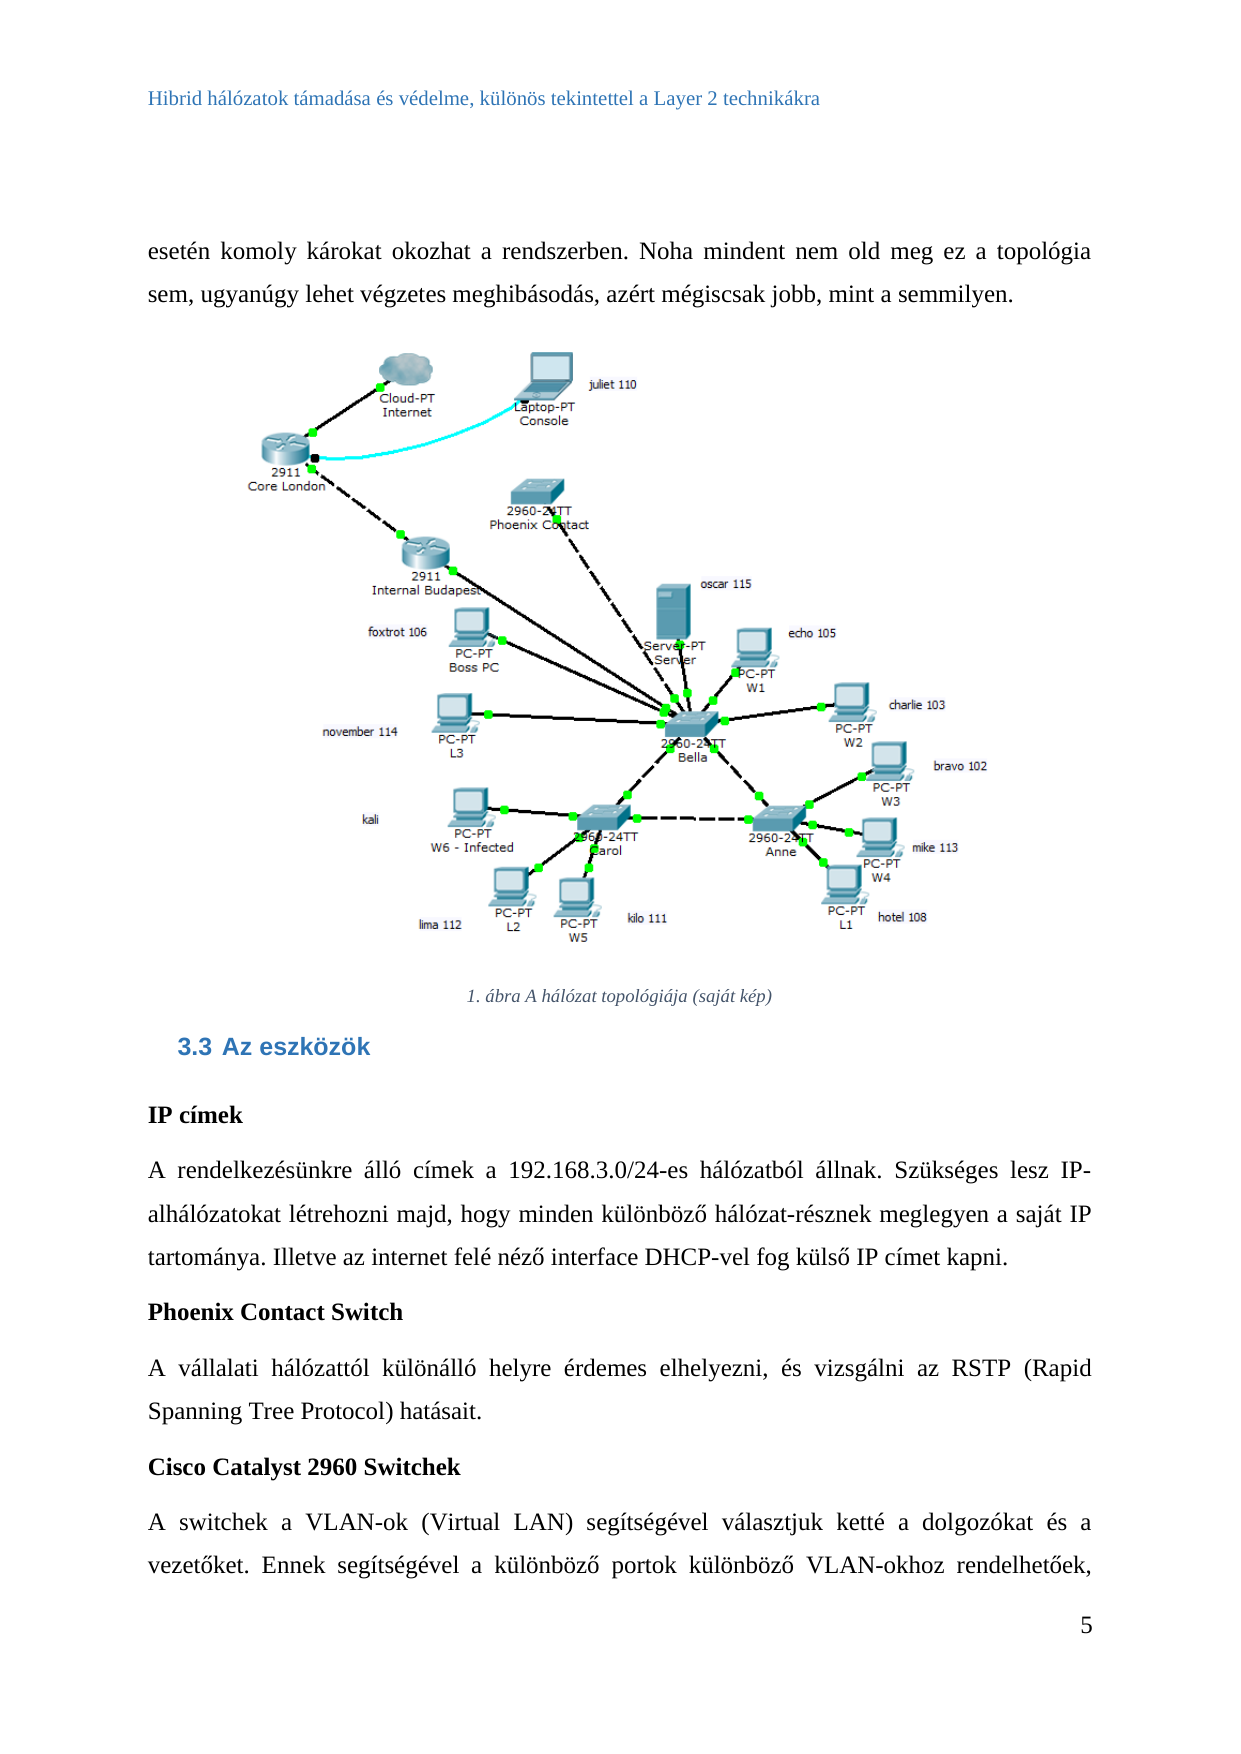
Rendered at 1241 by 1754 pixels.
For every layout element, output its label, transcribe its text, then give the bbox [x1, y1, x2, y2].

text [148, 236, 1092, 308]
text A rendelkezésünkre álló címek a 192.168.3.0/24-es hálózatból állnak. Szükséges lesz IP-alhálózatokat létrehozni majd, hogy minden különböző hálózat-résznek meglegyen a saját IP tartománya. Illetve az internet felé néző interface DHCP-vel fog külső IP címet kapni. [148, 1156, 1092, 1271]
text A vállalati hálózattól különálló helyre érdemes elhelyezni, és vizsgálni az RSTP (Rapid Spanning Tree Protocol) hatásait. [148, 1353, 1092, 1425]
text Phoenix Contact Switch [148, 1297, 1092, 1326]
subtitle Az eszközök [148, 1032, 1092, 1061]
text Cisco Catalyst 2960 Switchek [148, 1452, 1092, 1481]
text IP címek [148, 1100, 1092, 1129]
text 1. ábra A hálózat topológiája (saját kép) [148, 985, 1092, 1007]
picture [239, 335, 1001, 959]
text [148, 1507, 1092, 1579]
